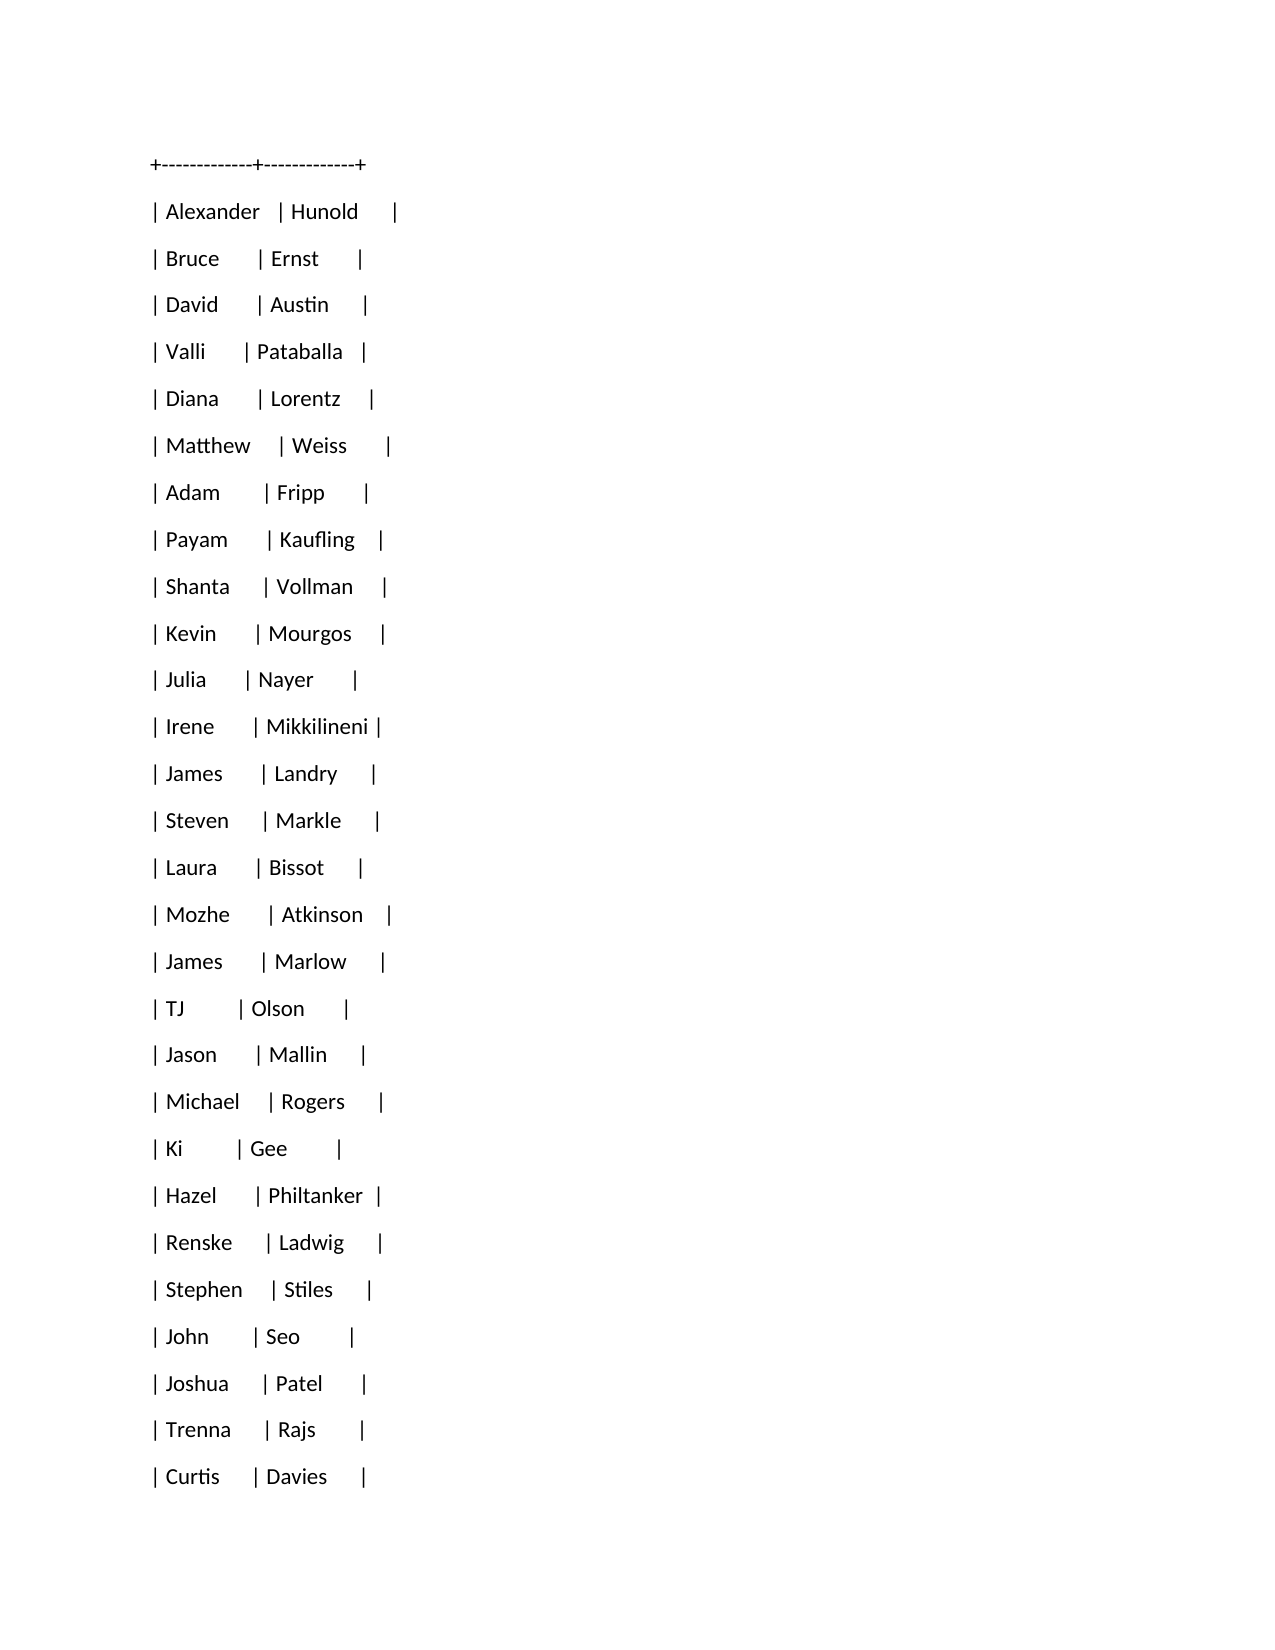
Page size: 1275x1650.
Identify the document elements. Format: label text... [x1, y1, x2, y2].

text | James | Landry | [150, 759, 1125, 787]
text | TJ | Olson | [150, 994, 1125, 1022]
text | Hazel | Philtanker | [150, 1181, 1125, 1209]
text | Alexander | Hunold | [150, 197, 1125, 225]
text | Matthew | Weiss | [150, 431, 1125, 459]
text | Diana | Lorentz | [150, 384, 1125, 412]
text | Irene | Mikkilineni | [150, 712, 1125, 741]
text | Laura | Bissot | [150, 853, 1125, 881]
text +-------------+-------------+ [150, 150, 1125, 178]
text | Shanta | Vollman | [150, 572, 1125, 600]
text | Trenna | Rajs | [150, 1416, 1125, 1444]
text | Mozhe | Atkinson | [150, 900, 1125, 928]
text | Stephen | Stiles | [150, 1275, 1125, 1303]
text | Curtis | Davies | [150, 1462, 1125, 1491]
text | Julia | Nayer | [150, 666, 1125, 694]
text | Kevin | Mourgos | [150, 619, 1125, 647]
text | Joshua | Patel | [150, 1369, 1125, 1397]
text | Adam | Fripp | [150, 478, 1125, 506]
text | Jason | Mallin | [150, 1041, 1125, 1069]
text | James | Marlow | [150, 947, 1125, 975]
text | Valli | Pataballa | [150, 337, 1125, 366]
text | Payam | Kaufling | [150, 525, 1125, 553]
text | Michael | Rogers | [150, 1087, 1125, 1116]
text | David | Austin | [150, 291, 1125, 319]
text | John | Seo | [150, 1322, 1125, 1350]
text | Renske | Ladwig | [150, 1228, 1125, 1256]
text | Steven | Markle | [150, 806, 1125, 834]
text | Ki | Gee | [150, 1134, 1125, 1162]
text | Bruce | Ernst | [150, 244, 1125, 272]
